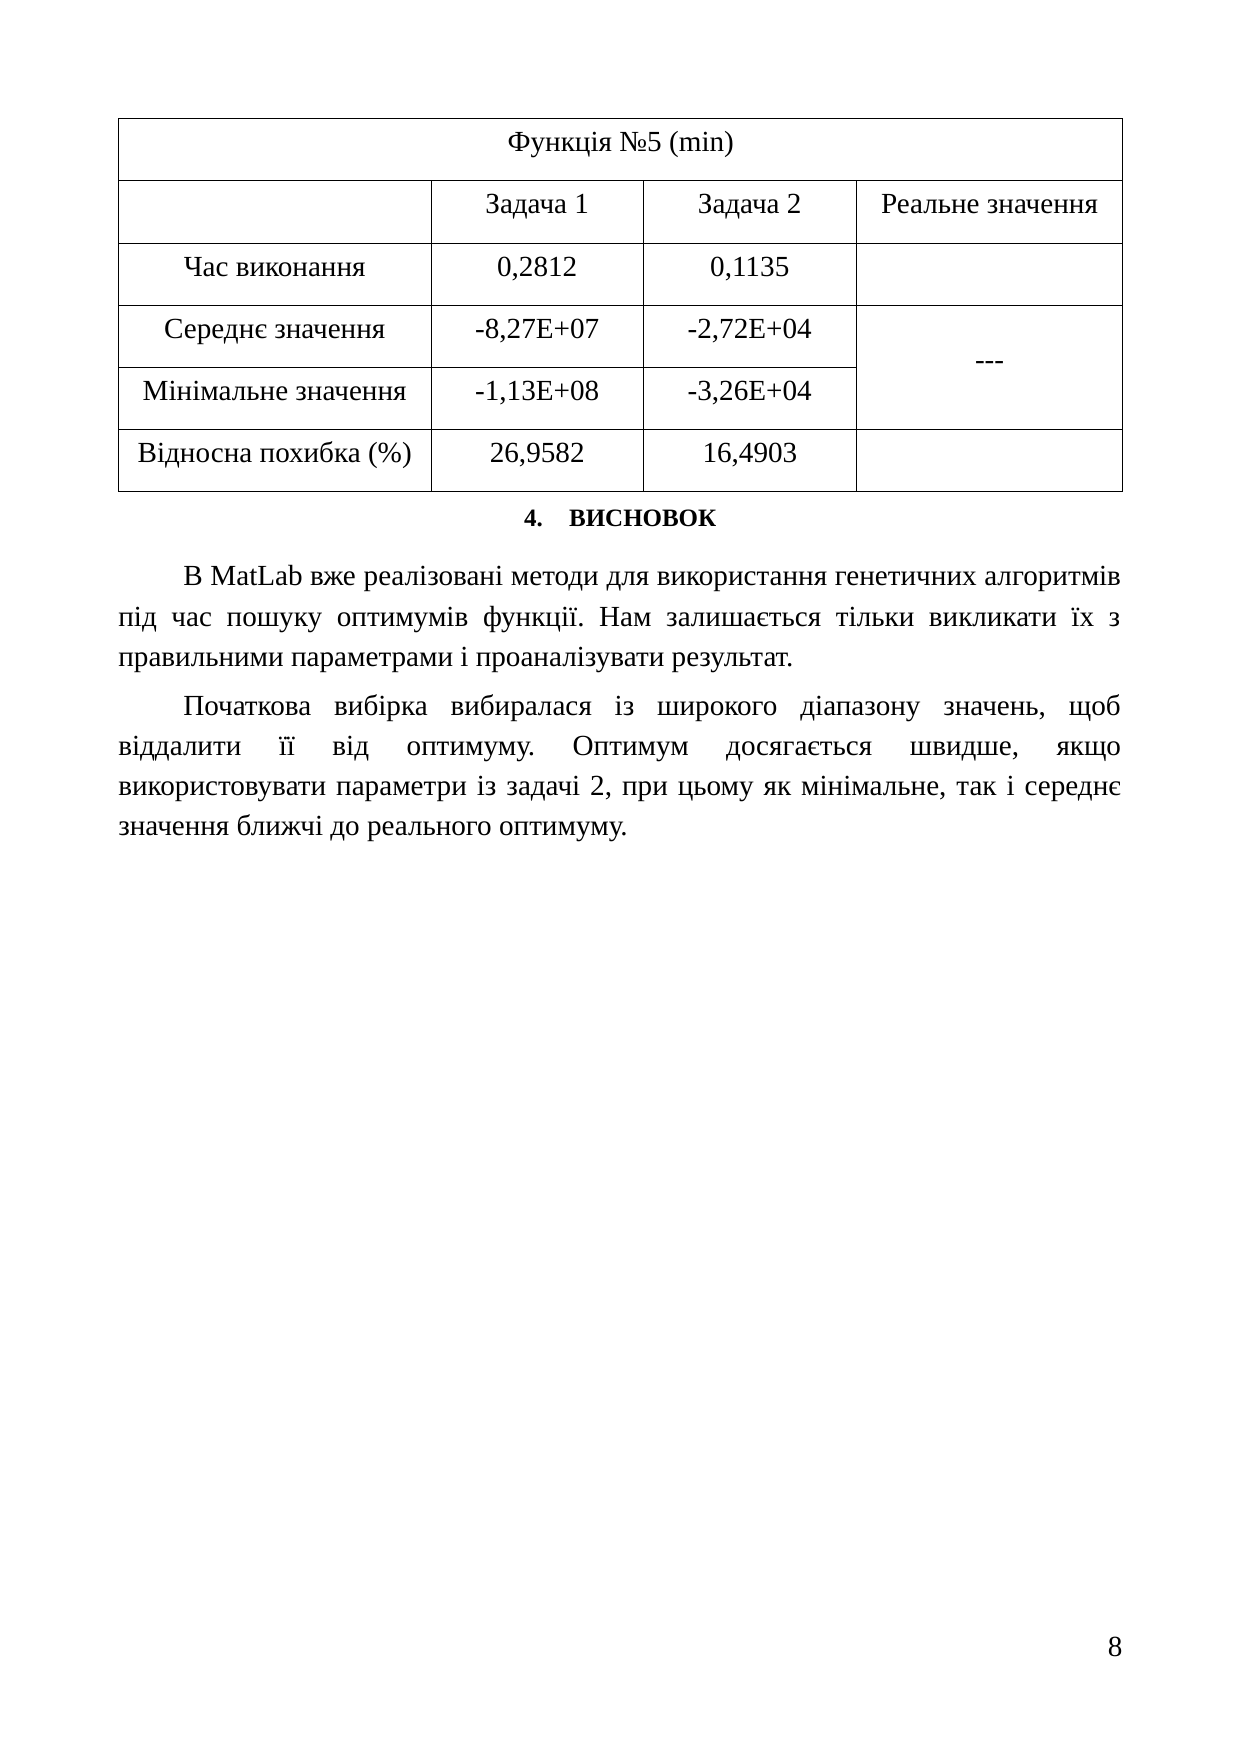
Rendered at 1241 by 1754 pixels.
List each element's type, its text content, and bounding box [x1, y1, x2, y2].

table_cell -3,26E+04 [644, 368, 856, 429]
table_cell 16,4903 [644, 430, 856, 491]
table_cell 0,2812 [432, 244, 643, 305]
table_cell [857, 430, 1122, 491]
table_cell -2,72E+04 [644, 306, 856, 367]
table_cell Середнє значення [119, 306, 431, 367]
table_cell --- [857, 306, 1122, 429]
text Початкова вибірка вибиралася із широкого діапазону значень, щоб віддалити її від оптимуму. Оптимум досягається швидше, якщо використовувати параметри із задачі 2, при цьому як мінімальне, так і середнє значення ближчі до реального оптимуму. [118, 688, 1122, 842]
table_cell -1,13E+08 [432, 368, 643, 429]
subtitle Висновок [118, 503, 1122, 532]
table_cell Задача 1 [432, 181, 643, 242]
table_cell Час виконання [119, 244, 431, 305]
table_cell 26,9582 [432, 430, 643, 491]
table_cell Реальне значення [857, 181, 1122, 242]
table_cell 0,1135 [644, 244, 856, 305]
table_cell [857, 244, 1122, 305]
text В MatLab вже реалізовані методи для використання генетичних алгоритмів під час пошуку оптимумів функції. Нам залишається тільки викликати їх з правильними параметрами і проаналізувати результат. [118, 558, 1122, 672]
table_cell Відносна похибка (%) [119, 430, 431, 491]
table_cell Мінімальне значення [119, 368, 431, 429]
table_cell Задача 2 [644, 181, 856, 242]
table_cell -8,27E+07 [432, 306, 643, 367]
table_header Функція №5 (min) [119, 119, 1122, 180]
table_cell [119, 181, 431, 242]
